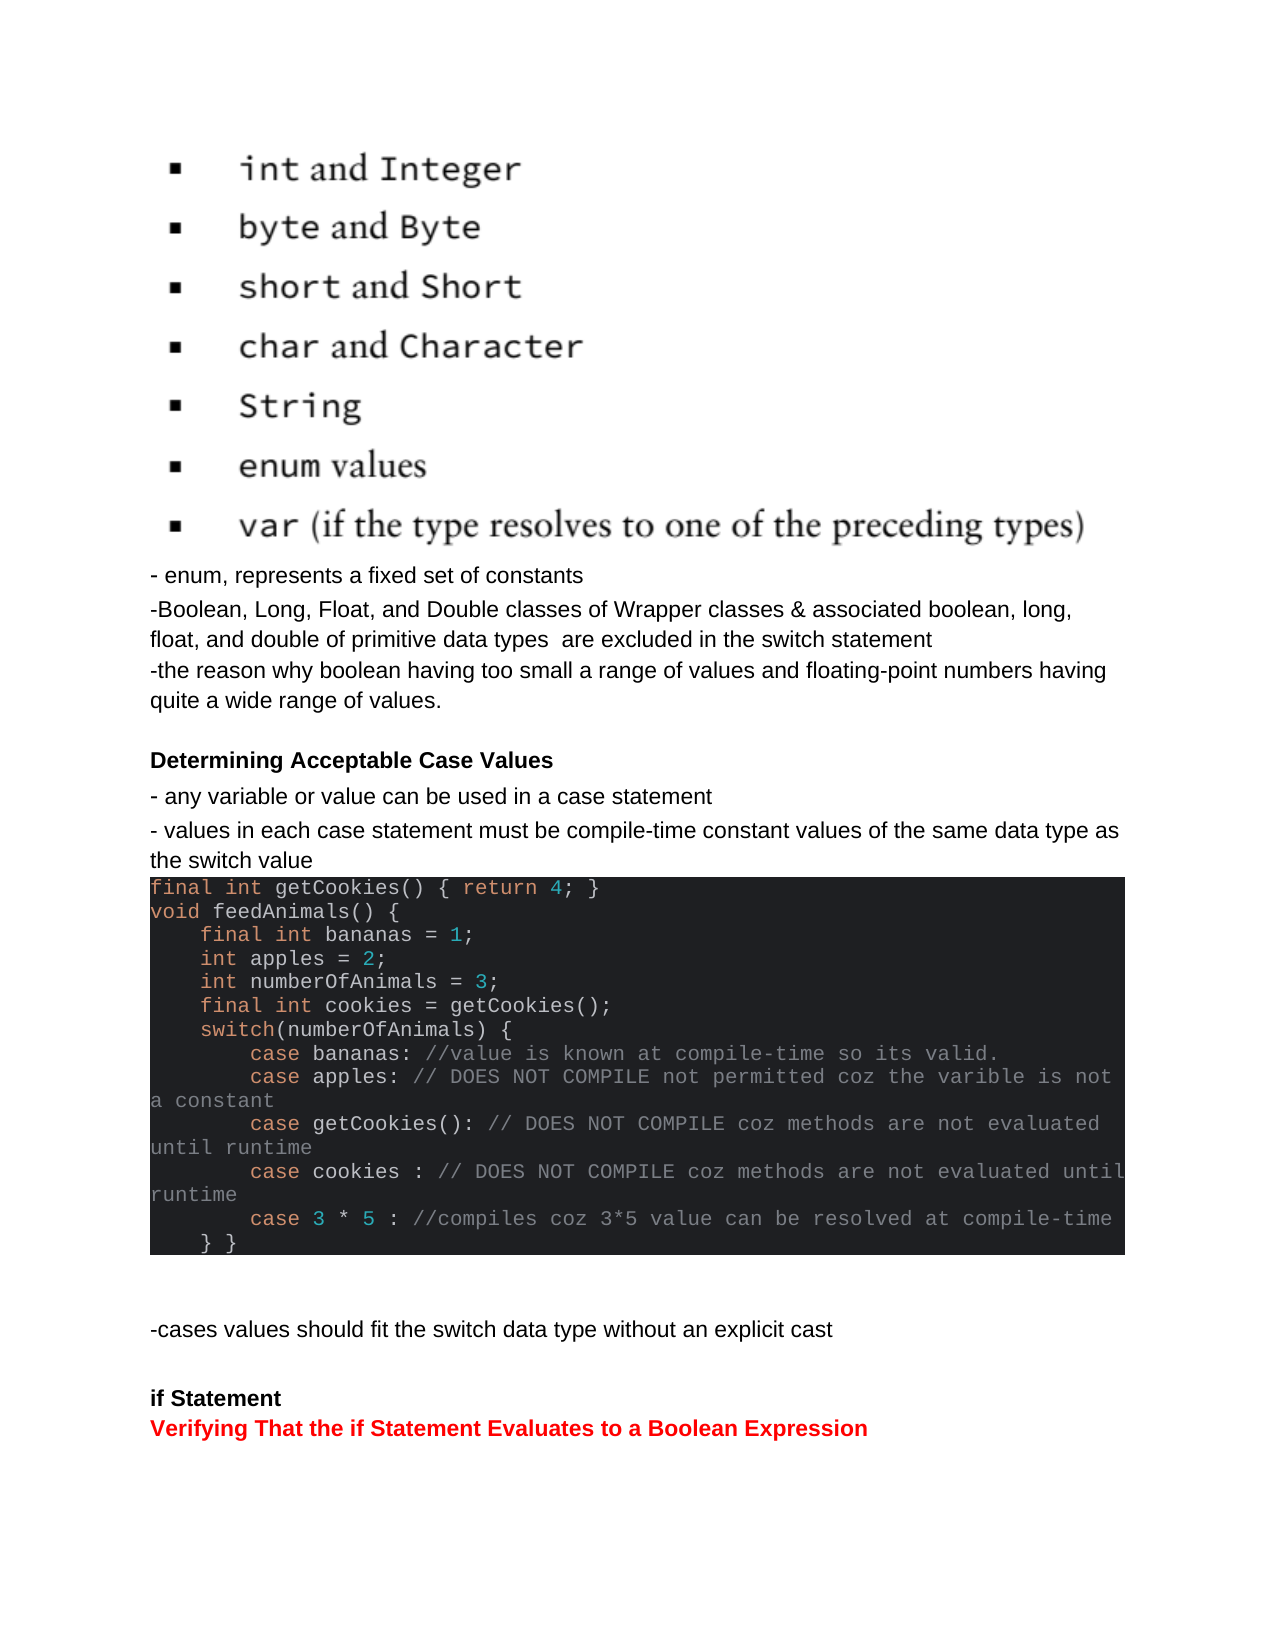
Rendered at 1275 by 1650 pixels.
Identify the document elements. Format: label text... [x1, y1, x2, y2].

text Verifying That the if Statement Evaluates to a Boolean Expression [150, 1415, 1125, 1442]
text Determining Acceptable Case Values [150, 747, 1125, 773]
text if Statement [150, 1385, 1125, 1411]
text - values in each case statement must be compile-time constant values of the same data type as the switch value [150, 817, 1125, 873]
text final int getCookies() { return 4; } void feedAnimals() { final int bananas = 1; int apples = 2; int numberOfAnimals = 3; final int cookies = getCookies(); switch(numberOfAnimals) { case bananas: //value is known at compile-time so its valid. case apples: // DOES NOT COMPILE not permitted coz the varible is not a constant case getCookies(): // DOES NOT COMPILE coz methods are not evaluated until runtime case cookies : // DOES NOT COMPILE coz methods are not evaluated until runtime case 3 * 5 : //compiles coz 3*5 value can be resolved at compile-time } } [150, 877, 1125, 1255]
text -Boolean, Long, Float, and Double classes of Wrapper classes & associated boolean, long, float, and double of primitive data types are excluded in the switch statement [150, 596, 1125, 653]
text - enum, represents a fixed set of constants [150, 557, 1125, 591]
text -the reason why boolean having too small a range of values and floating-point numbers having quite a wide range of values. [150, 657, 1125, 713]
text - any variable or value can be used in a case statement [150, 777, 1125, 811]
picture [150, 150, 1115, 554]
text -cases values should fit the switch data type without an explicit cast [150, 1316, 1125, 1342]
